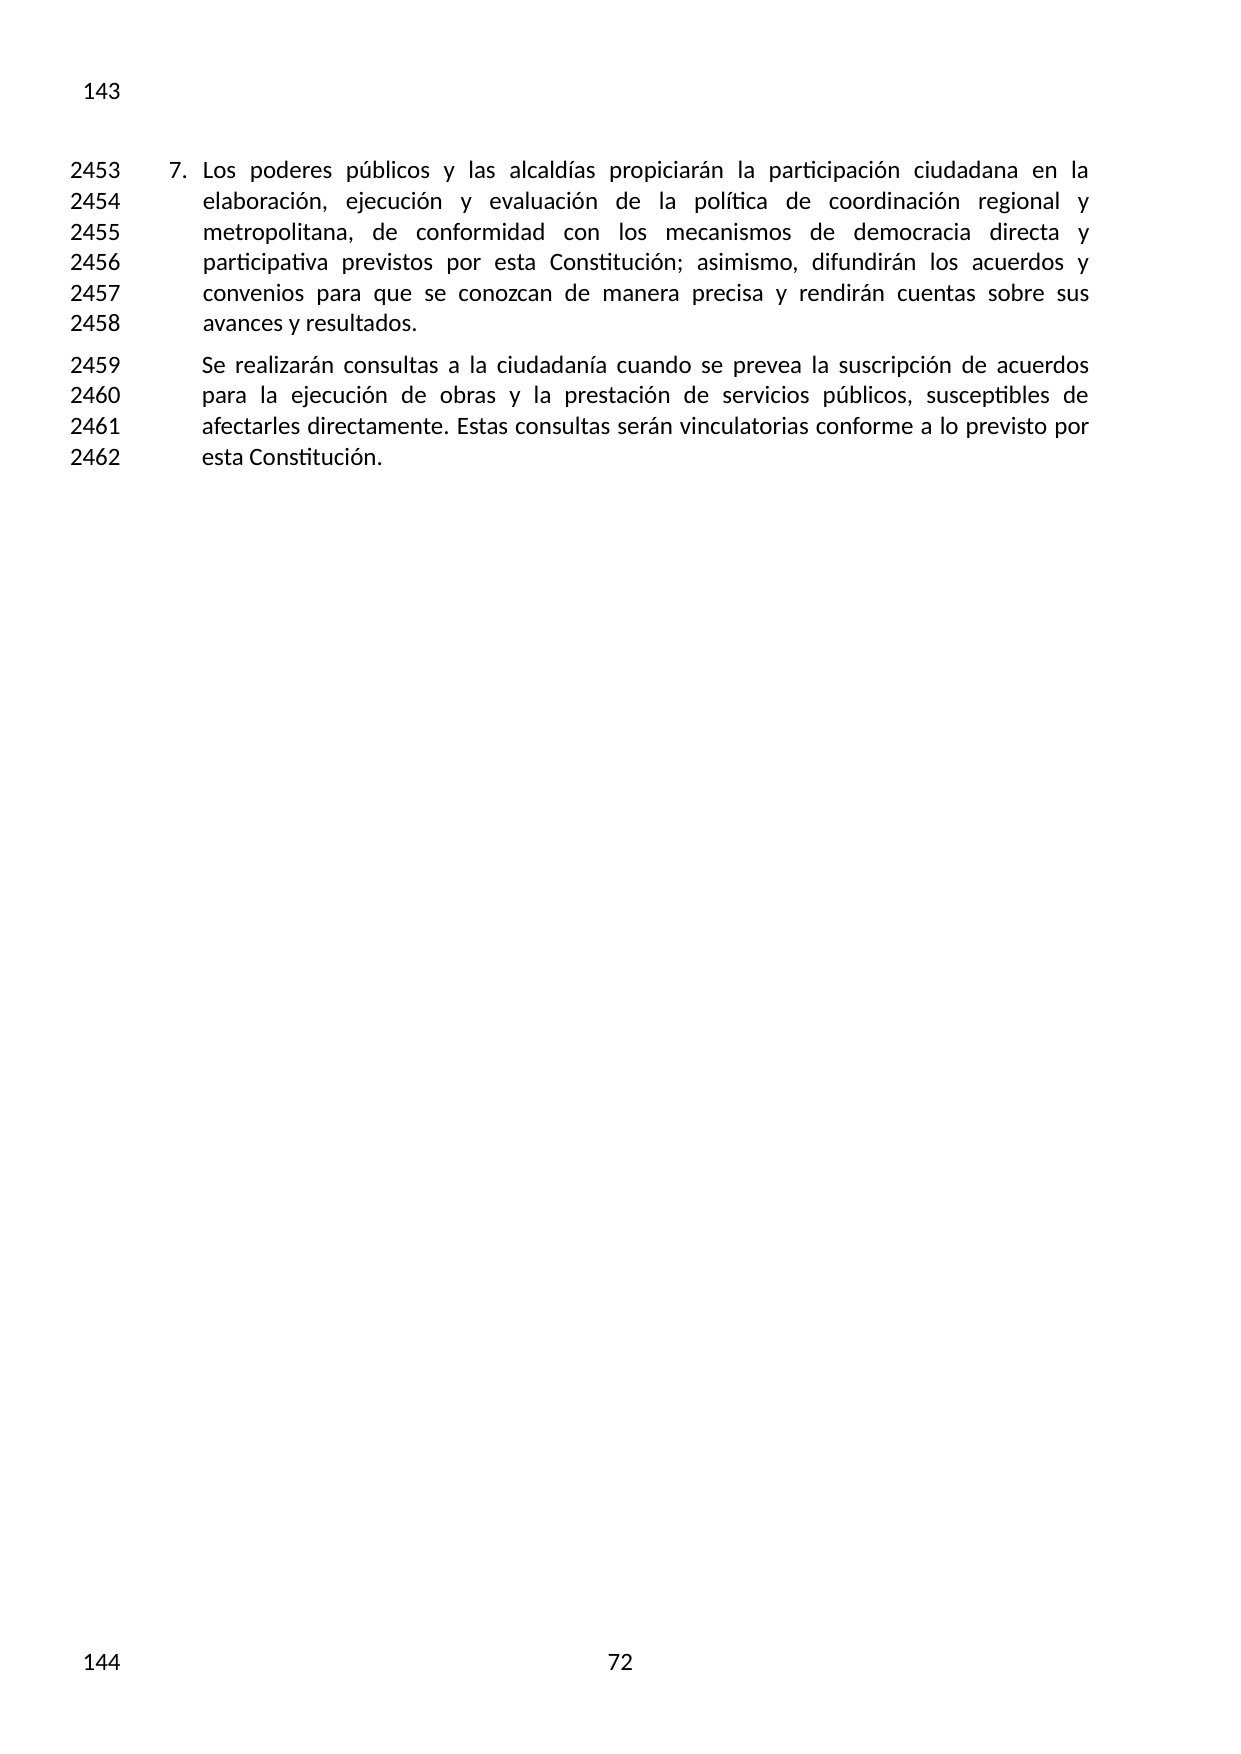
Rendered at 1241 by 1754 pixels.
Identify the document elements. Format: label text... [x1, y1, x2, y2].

list Los poderes públicos y las alcaldías propiciarán la participación ciudadana en la elaboración, ejecución y evaluación de la política de coordinación regional y metropolitana, de conformidad con los mecanismos de democracia directa y participativa previstos por esta Constitución; asimismo, difundirán los acuerdos y convenios para que se conozcan de manera precisa y rendirán cuentas sobre sus avances y resultados. [169, 154, 1090, 338]
text Se realizarán consultas a la ciudadanía cuando se prevea la suscripción de acuerdos para la ejecución de obras y la prestación de servicios públicos, susceptibles de afectarles directamente. Estas consultas serán vinculatorias conforme a lo previsto por esta Constitución. [202, 349, 1090, 471]
